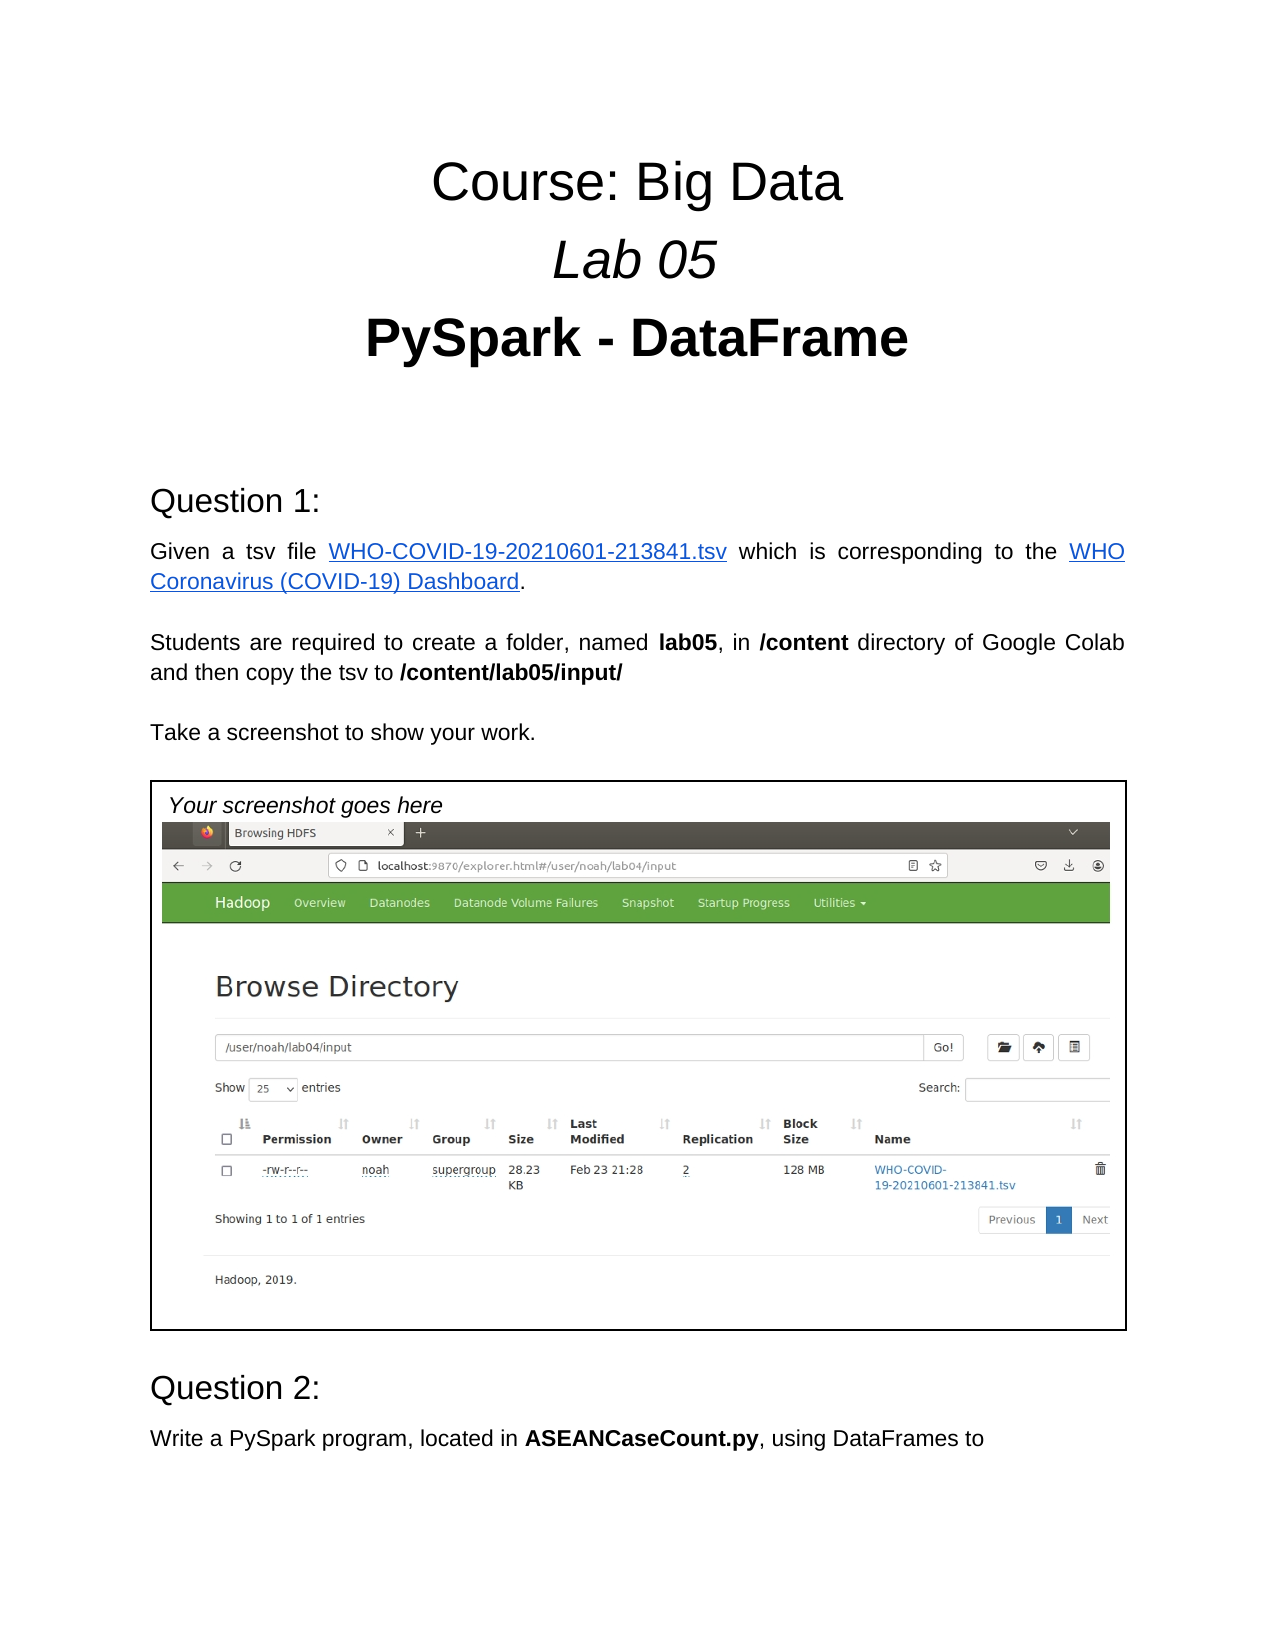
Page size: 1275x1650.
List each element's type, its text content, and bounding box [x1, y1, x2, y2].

text Given a tsv file WHO-COVID-19-20210601-213841.tsv which is corresponding to the WHO Coronavirus (COVID-19) Dashboard. [150, 538, 1125, 594]
subtitle Question 1: [150, 481, 1125, 520]
text Write a PySpark program, located in ASEANCaseCount.py, using DataFrames to [150, 1425, 1125, 1451]
title Course: Big Data [150, 150, 1125, 212]
title PySpark - DataFrame [150, 306, 1125, 368]
text Students are required to create a folder, named lab05, in /content directory of Google Colab and then copy the tsv to /content/lab05/input/ [150, 629, 1125, 685]
table_header Your screenshot goes here [152, 782, 1125, 1328]
picture [161, 818, 1116, 1319]
text Take a screenshot to show your work. [150, 719, 1125, 746]
title Lab 05 [150, 228, 1125, 290]
subtitle Question 2: [150, 1368, 1125, 1407]
